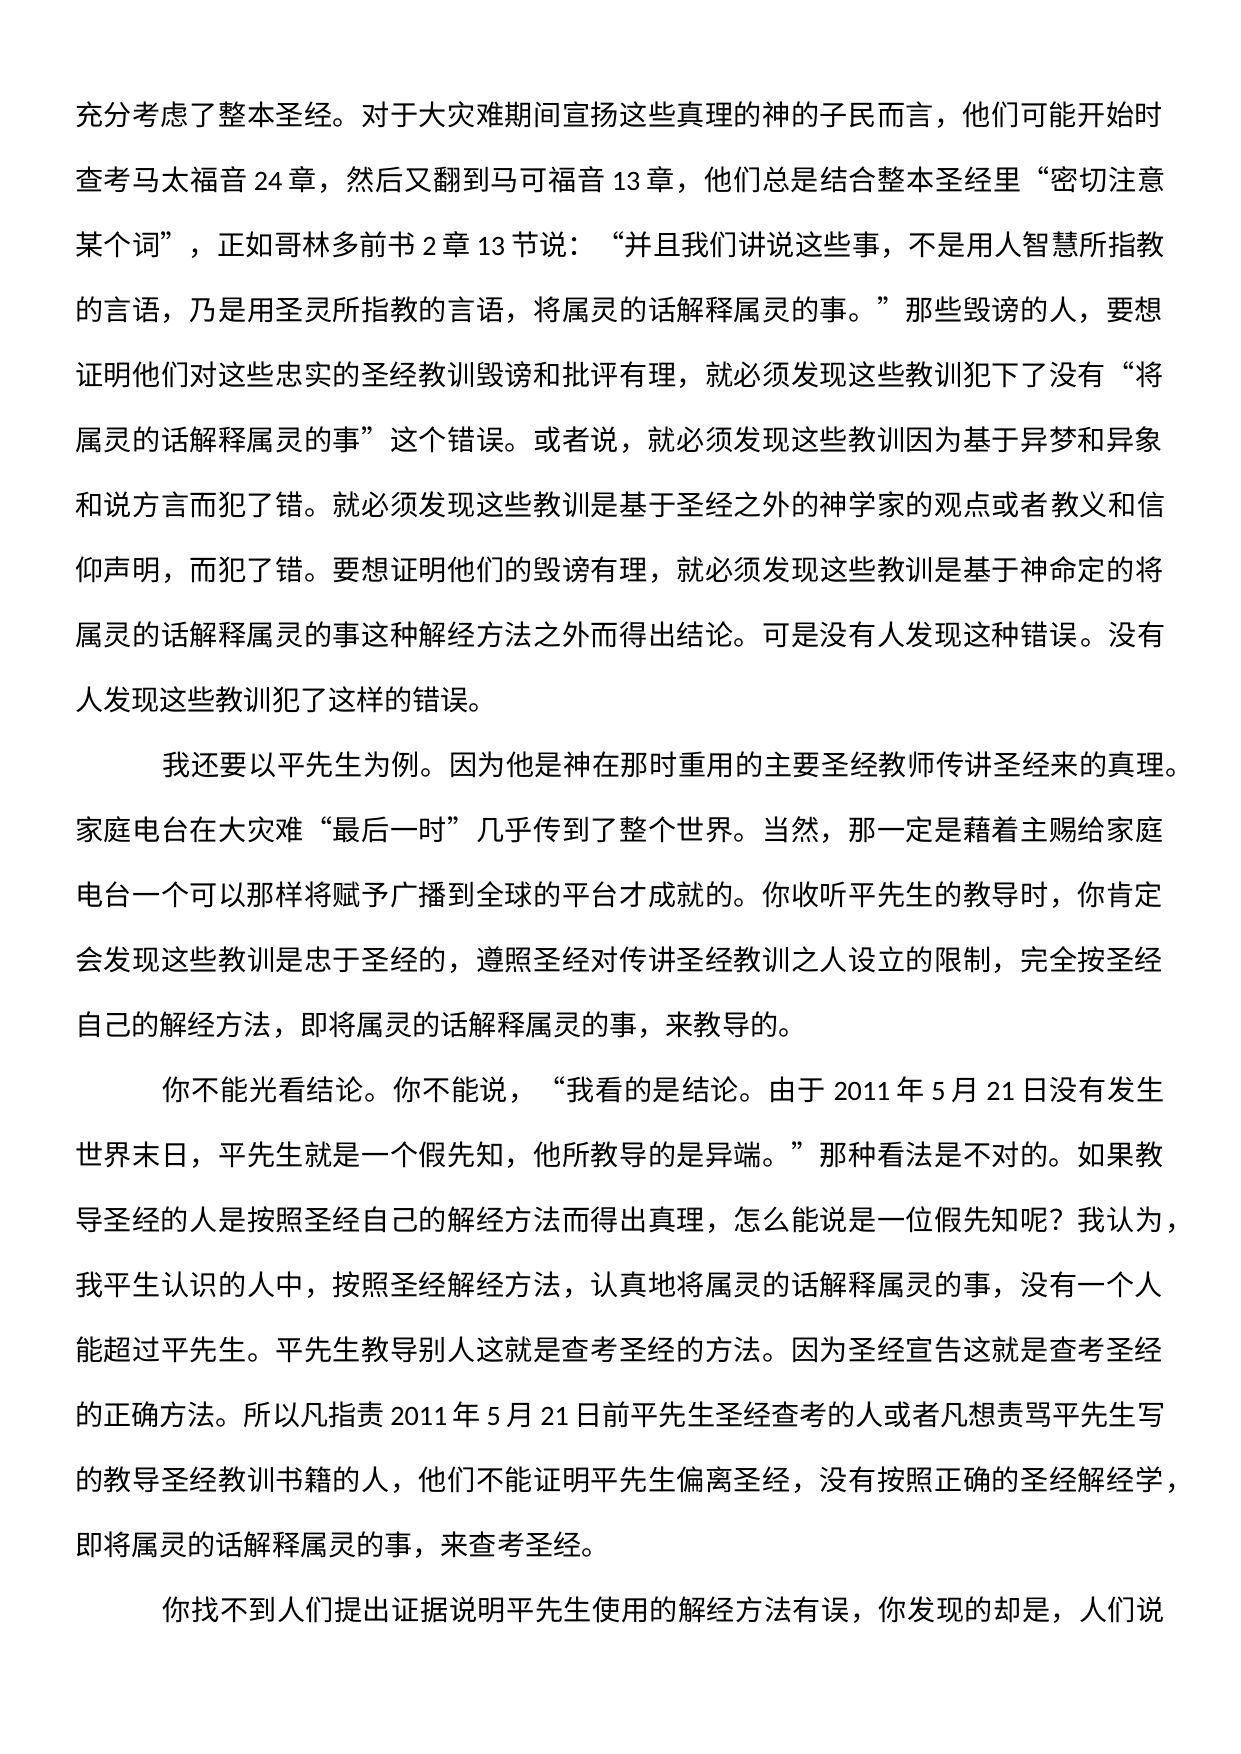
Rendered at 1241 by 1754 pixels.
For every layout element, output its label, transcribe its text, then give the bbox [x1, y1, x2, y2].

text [75, 81, 1165, 731]
text 我还要以平先生为例。因为他是神在那时重用的主要圣经教师传讲圣经来的真理。家庭电台在大灾难“最后一时”几乎传到了整个世界。当然，那一定是藉着主赐给家庭电台一个可以那样将赋予广播到全球的平台才成就的。你收听平先生的教导时，你肯定会发现这些教训是忠于圣经的，遵照圣经对传讲圣经教训之人设立的限制，完全按圣经自己的解经方法，即将属灵的话解释属灵的事，来教导的。 [75, 731, 1165, 1056]
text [75, 1576, 1165, 1641]
text 你不能光看结论。你不能说，“我看的是结论。由于2011年5月21日没有发生世界末日，平先生就是一个假先知，他所教导的是异端。”那种看法是不对的。如果教导圣经的人是按照圣经自己的解经方法而得出真理，怎么能说是一位假先知呢？我认为，我平生认识的人中，按照圣经解经方法，认真地将属灵的话解释属灵的事，没有一个人能超过平先生。平先生教导别人这就是查考圣经的方法。因为圣经宣告这就是查考圣经的正确方法。所以凡指责2011年5月21日前平先生圣经查考的人或者凡想责骂平先生写的教导圣经教训书籍的人，他们不能证明平先生偏离圣经，没有按照正确的圣经解经学，即将属灵的话解释属灵的事，来查考圣经。 [75, 1056, 1165, 1576]
